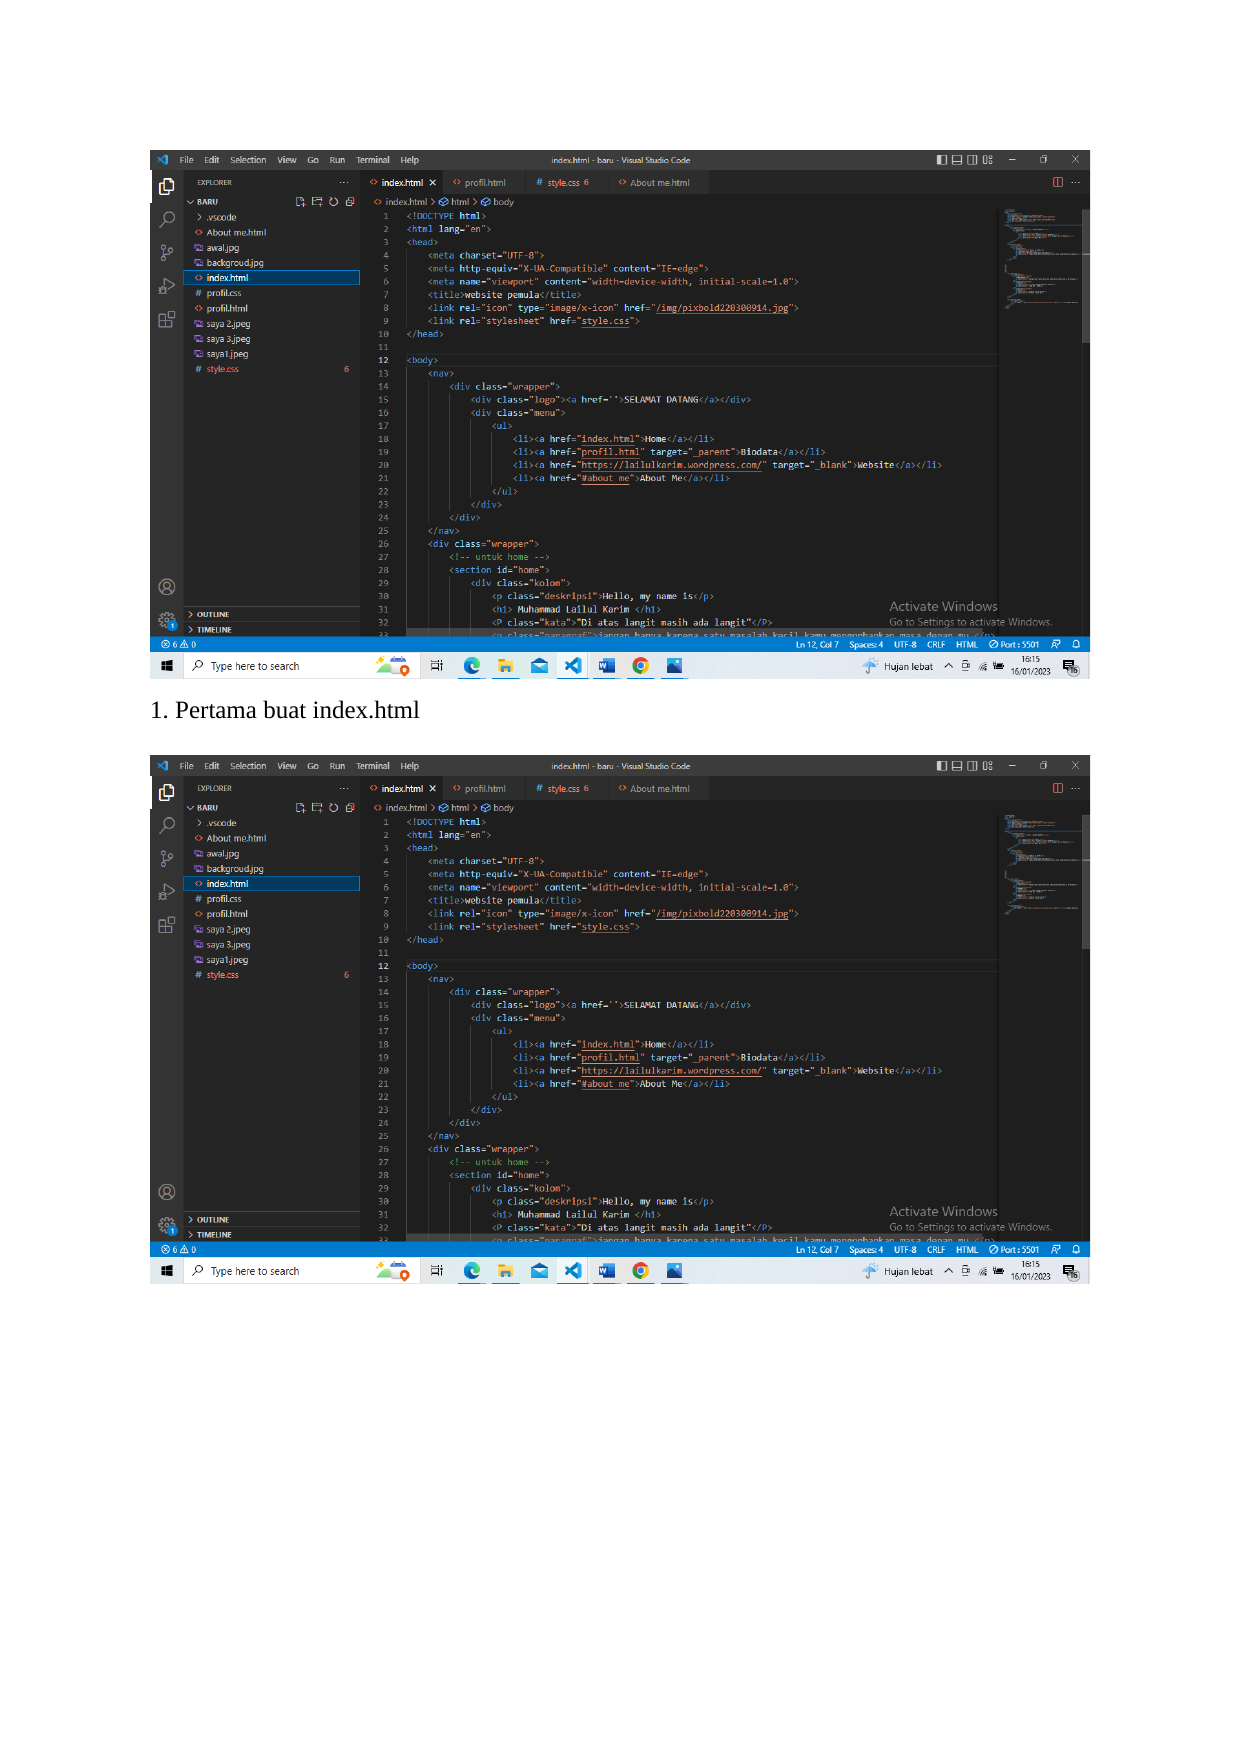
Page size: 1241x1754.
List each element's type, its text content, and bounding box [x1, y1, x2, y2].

picture [150, 150, 1091, 679]
text 1. Pertama buat index.html [150, 695, 1090, 724]
picture [150, 755, 1091, 1284]
